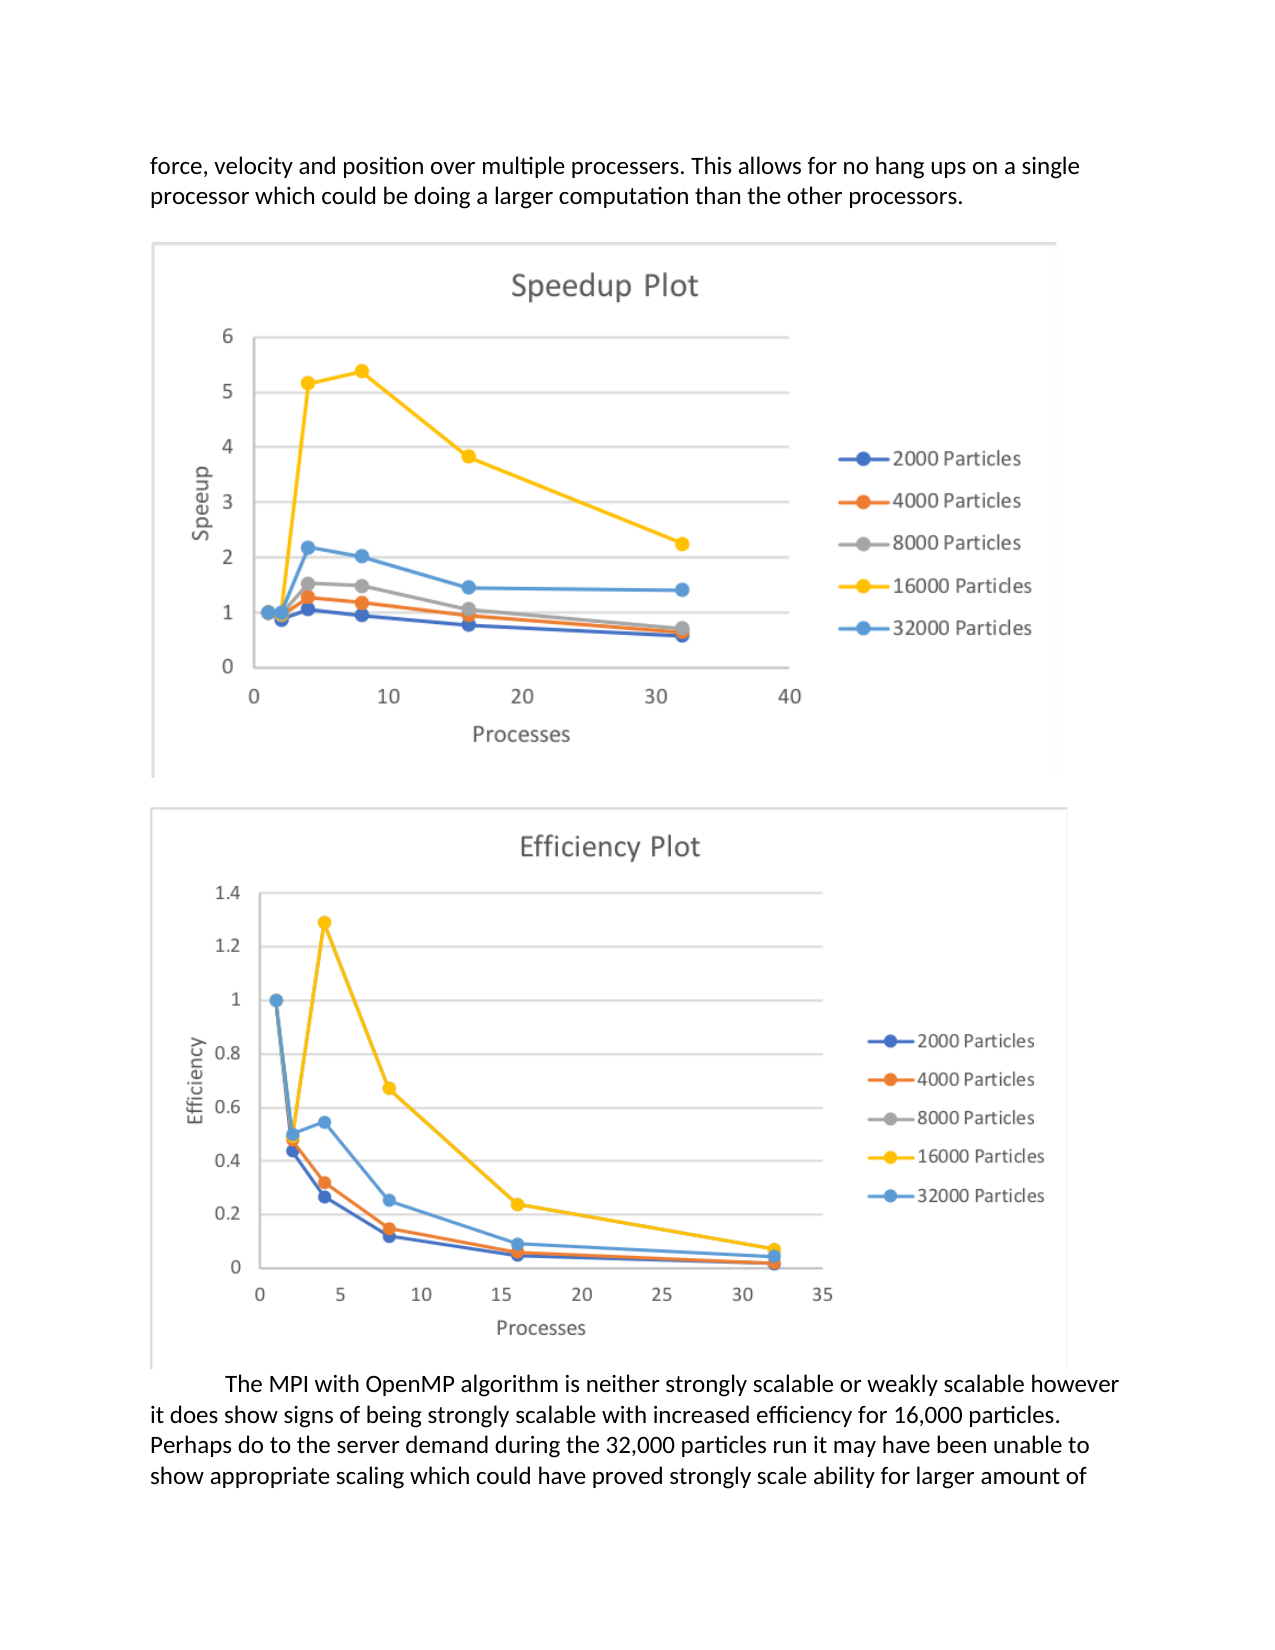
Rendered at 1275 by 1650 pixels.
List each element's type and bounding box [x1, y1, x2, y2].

picture [150, 807, 1068, 1369]
picture [150, 241, 1057, 778]
text [150, 1368, 1125, 1490]
text [150, 150, 1125, 211]
